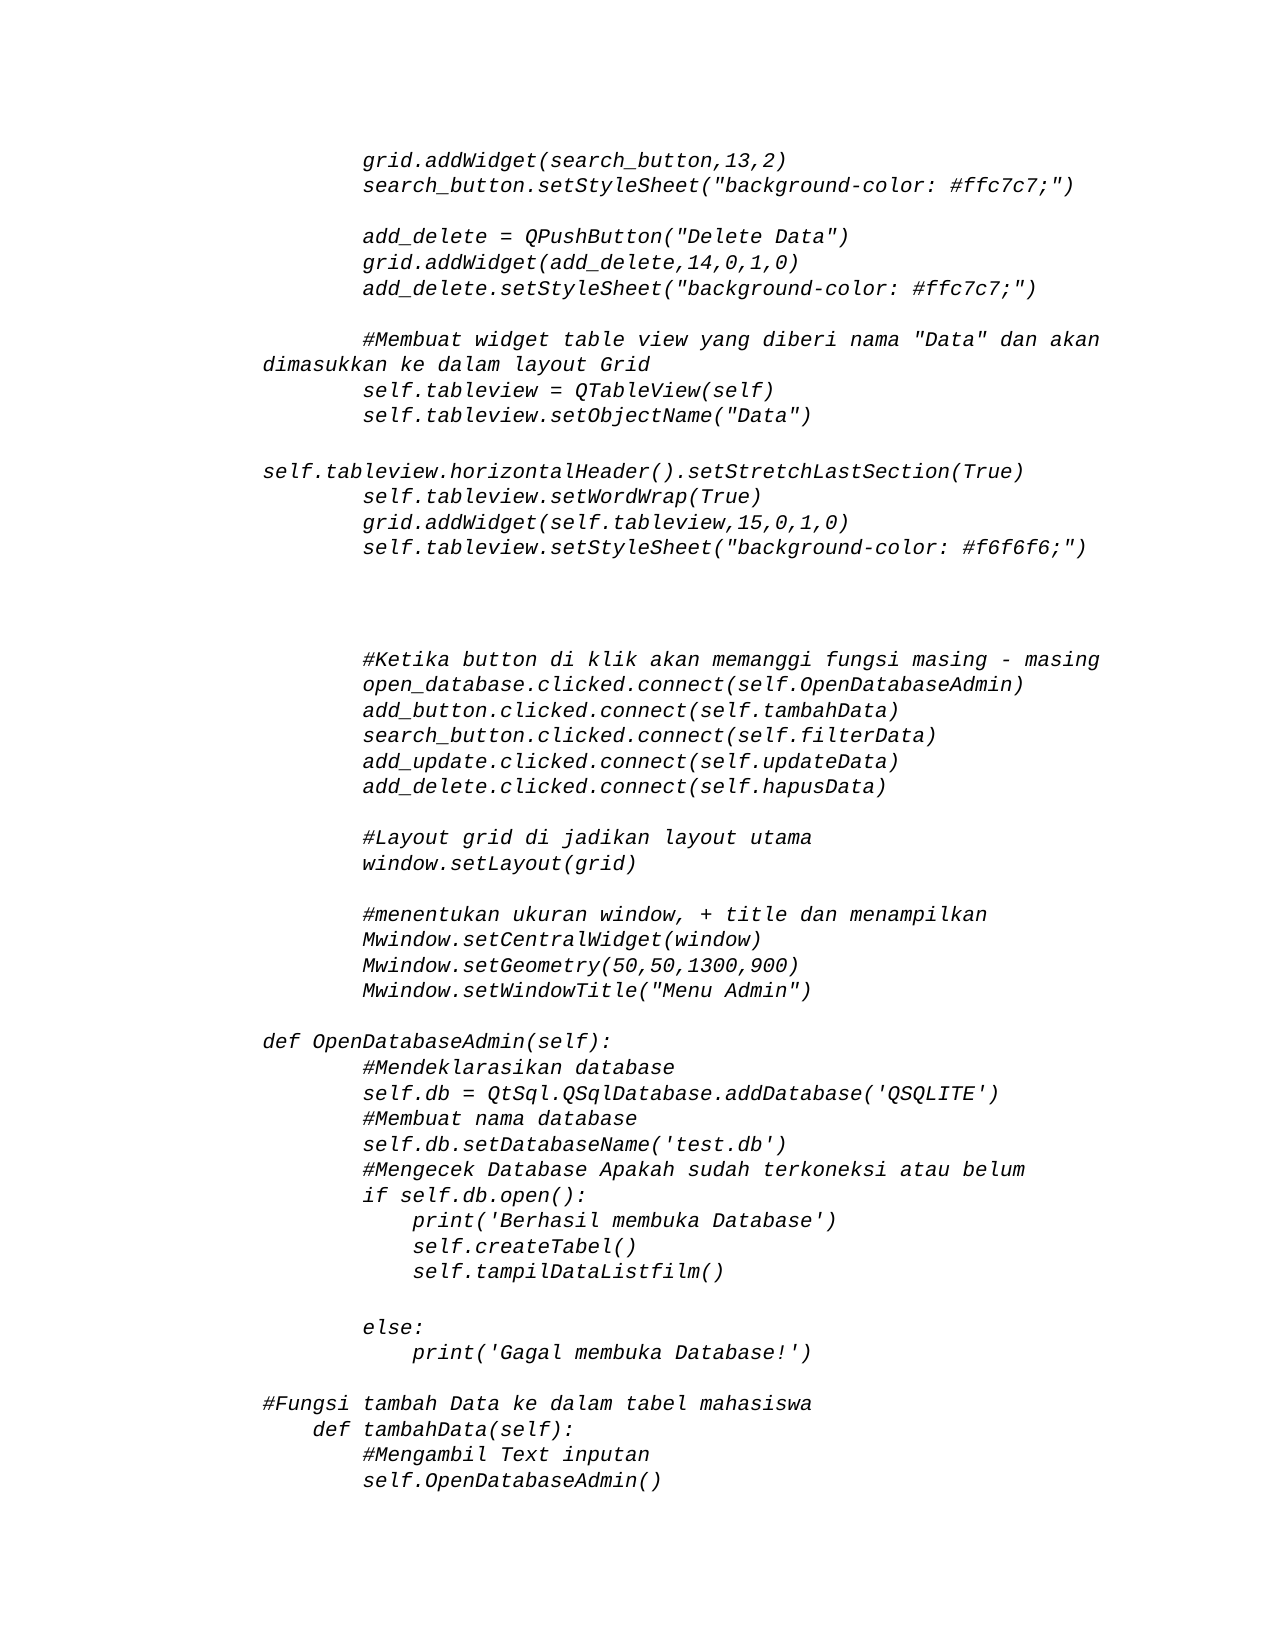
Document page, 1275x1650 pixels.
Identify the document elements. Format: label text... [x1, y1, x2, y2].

list self.tableview.setWordWrap(True) [262, 486, 1125, 510]
list window.setLayout(grid) [262, 853, 1125, 876]
list Mwindow.setCentralWidget(window) [262, 929, 1125, 953]
list self.tableview.horizontalHeader().setStretchLastSection(True) [262, 431, 1125, 484]
list def tambahData(self): [262, 1419, 1125, 1443]
list #Mendeklarasikan database [262, 1057, 1125, 1081]
list print('Gagal membuka Database!') [262, 1342, 1125, 1366]
list if self.db.open(): [262, 1184, 1125, 1208]
list #Layout grid di jadikan layout utama [262, 827, 1125, 851]
list Mwindow.setGeometry(50,50,1300,900) [262, 955, 1125, 978]
list grid.addWidget(search_button,13,2) [262, 150, 1125, 174]
list #Fungsi tambah Data ke dalam tabel mahasiswa [262, 1393, 1125, 1417]
list open_database.clicked.connect(self.OpenDatabaseAdmin) [262, 674, 1125, 698]
list #menentukan ukuran window, + title dan menampilkan [262, 904, 1125, 927]
list #Ketika button di klik akan memanggi fungsi masing - masing [262, 649, 1125, 672]
list self.tableview.setObjectName("Data") [262, 405, 1125, 429]
list #Membuat widget table view yang diberi nama "Data" dan akan dimasukkan ke dalam layout Grid [262, 329, 1125, 378]
list self.db = QtSql.QSqlDatabase.addDatabase('QSQLITE') [262, 1082, 1125, 1106]
list grid.addWidget(add_delete,14,0,1,0) [262, 252, 1125, 276]
list self.OpenDatabaseAdmin() [262, 1470, 1125, 1494]
list print('Berhasil membuka Database') [262, 1210, 1125, 1234]
list else: [262, 1317, 1125, 1341]
list add_delete.setStyleSheet("background-color: #ffc7c7;") [262, 278, 1125, 301]
list self.tampilDataListfilm() [262, 1261, 1125, 1285]
list #Mengambil Text inputan [262, 1444, 1125, 1468]
list add_update.clicked.connect(self.updateData) [262, 751, 1125, 774]
list def OpenDatabaseAdmin(self): [262, 1031, 1125, 1055]
list Mwindow.setWindowTitle("Menu Admin") [262, 980, 1125, 1004]
list search_button.setStyleSheet("background-color: #ffc7c7;") [262, 176, 1125, 199]
list #Mengecek Database Apakah sudah terkoneksi atau belum [262, 1159, 1125, 1183]
list self.db.setDatabaseName('test.db') [262, 1133, 1125, 1157]
list add_delete = QPushButton("Delete Data") [262, 227, 1125, 250]
list add_button.clicked.connect(self.tambahData) [262, 700, 1125, 723]
list search_button.clicked.connect(self.filterData) [262, 725, 1125, 749]
list #Membuat nama database [262, 1108, 1125, 1132]
list self.tableview.setStyleSheet("background-color: #f6f6f6;") [262, 537, 1125, 561]
list grid.addWidget(self.tableview,15,0,1,0) [262, 512, 1125, 535]
list self.tableview = QTableView(self) [262, 380, 1125, 403]
list self.createTabel() [262, 1236, 1125, 1259]
list add_delete.clicked.connect(self.hapusData) [262, 776, 1125, 800]
